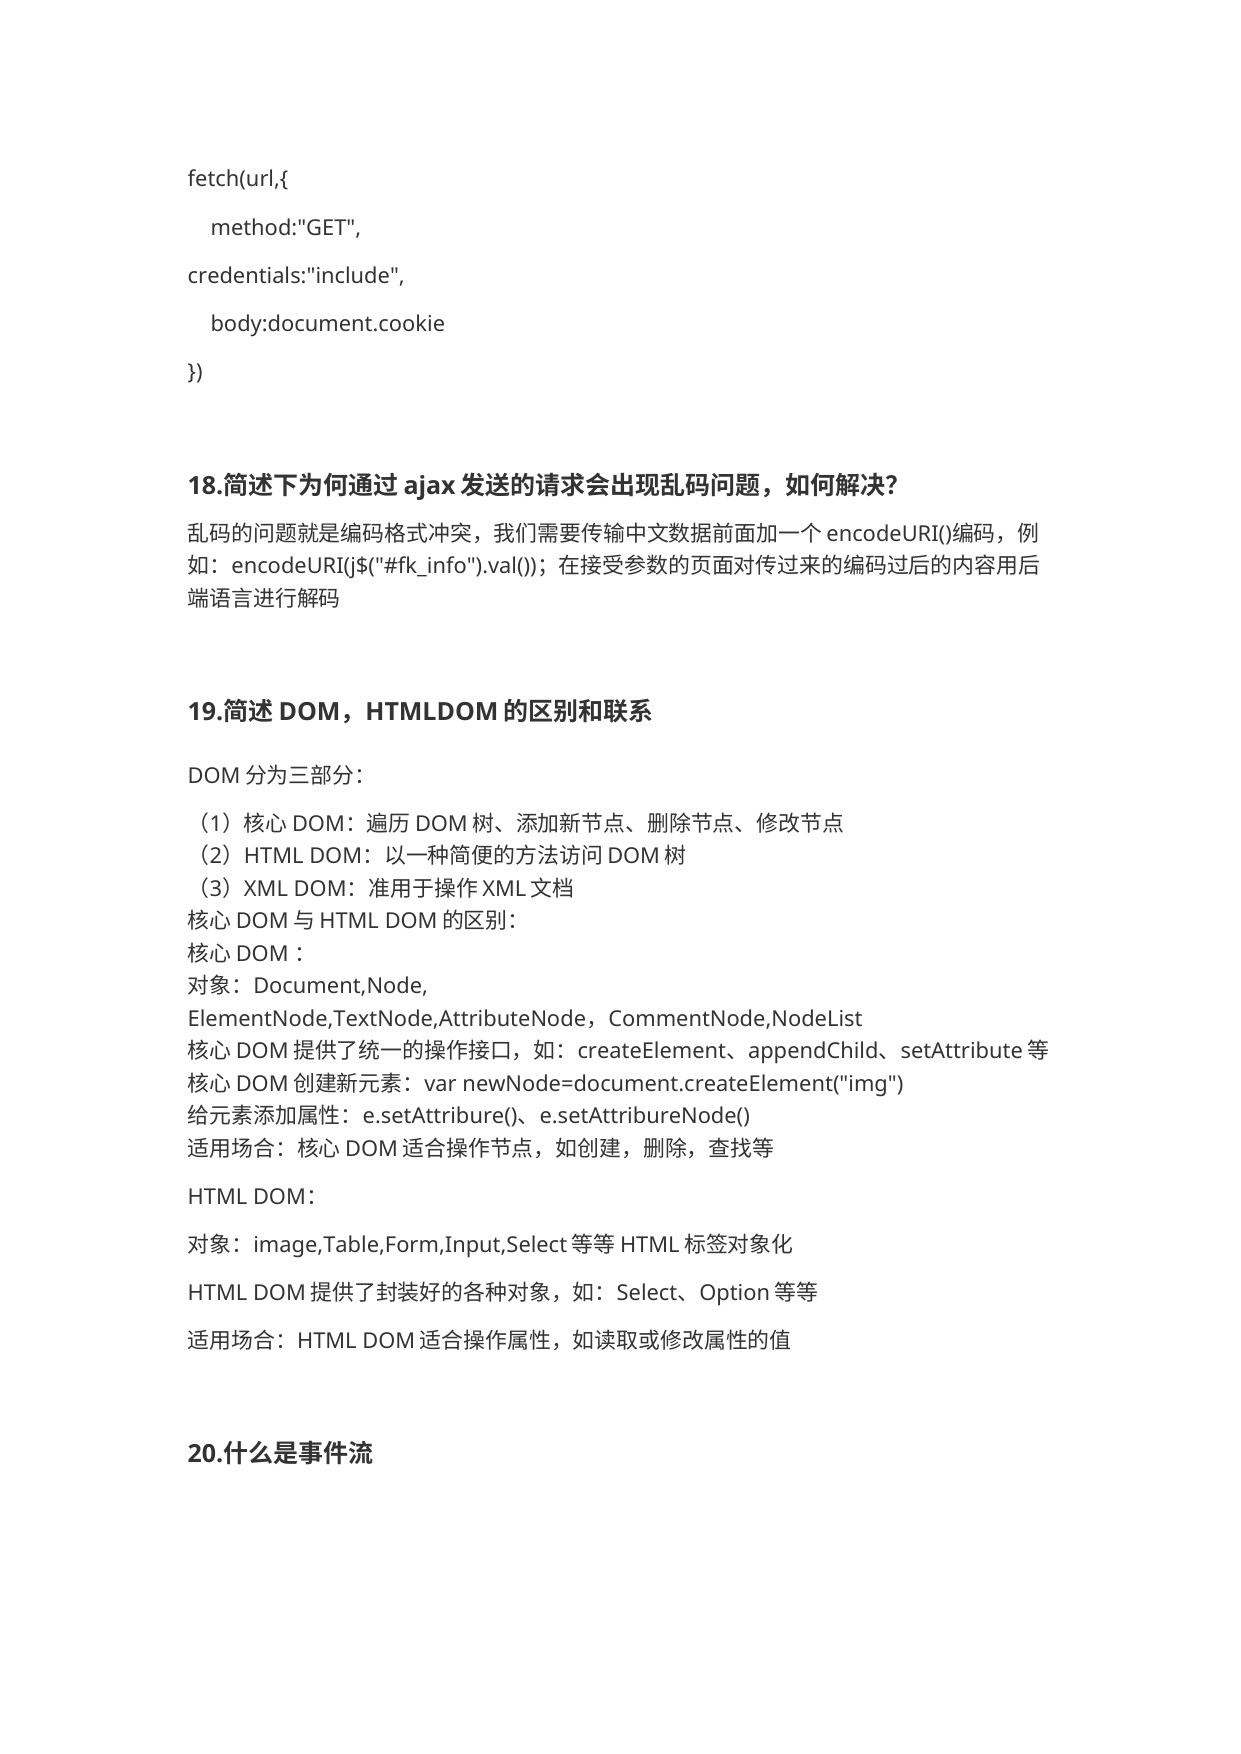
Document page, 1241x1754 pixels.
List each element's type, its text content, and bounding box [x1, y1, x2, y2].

text 核心DOM创建新元素：var newNode=document.createElement("img") [187, 1066, 1053, 1098]
text credentials:"include", [187, 258, 1053, 291]
text 19.简述DOM，HTMLDOM的区别和联系 [187, 677, 1053, 742]
text 对象：image,Table,Form,Input,Select等等HTML标签对象化 [187, 1227, 1053, 1259]
text （2）HTML DOM：以一种简便的方法访问DOM树 [187, 838, 1053, 871]
text 核心DOM提供了统一的操作接口，如：createElement、appendChild、setAttribute等 [187, 1033, 1053, 1066]
text }) [187, 354, 1053, 387]
text body:document.cookie [187, 306, 1053, 339]
text HTML DOM： [187, 1179, 1053, 1211]
text 给元素添加属性：e.setAttribure()、e.setAttribureNode() [187, 1098, 1053, 1131]
text 核心DOM与HTML DOM的区别： [187, 903, 1053, 936]
text 对象：Document,Node, ElementNode,TextNode,AttributeNode，CommentNode,NodeList [187, 968, 1053, 1033]
text method:"GET", [187, 210, 1053, 243]
text 适用场合：核心DOM适合操作节点，如创建，删除，查找等 [187, 1131, 1053, 1163]
text 适用场合：HTML DOM适合操作属性，如读取或修改属性的值 [187, 1323, 1053, 1356]
text 核心DOM ： [187, 936, 1053, 968]
text （3）XML DOM：准用于操作XML文档 [187, 871, 1053, 903]
text HTML DOM提供了封装好的各种对象，如：Select、Option等等 [187, 1275, 1053, 1308]
text 20.什么是事件流 [187, 1419, 1053, 1484]
text fetch(url,{ [187, 162, 1053, 194]
text DOM分为三部分： [187, 758, 1053, 790]
text （1）核心DOM：遍历DOM树、添加新节点、删除节点、修改节点 [187, 806, 1053, 838]
text 18.简述下为何通过ajax发送的请求会出现乱码问题，如何解决？ [187, 451, 1053, 516]
text 乱码的问题就是编码格式冲突，我们需要传输中文数据前面加一个encodeURI()编码，例如：encodeURI(j$("#fk_info").val())；在接受参数的页面对传过来的编码过后的内容用后端语言进行解码 [187, 516, 1053, 613]
